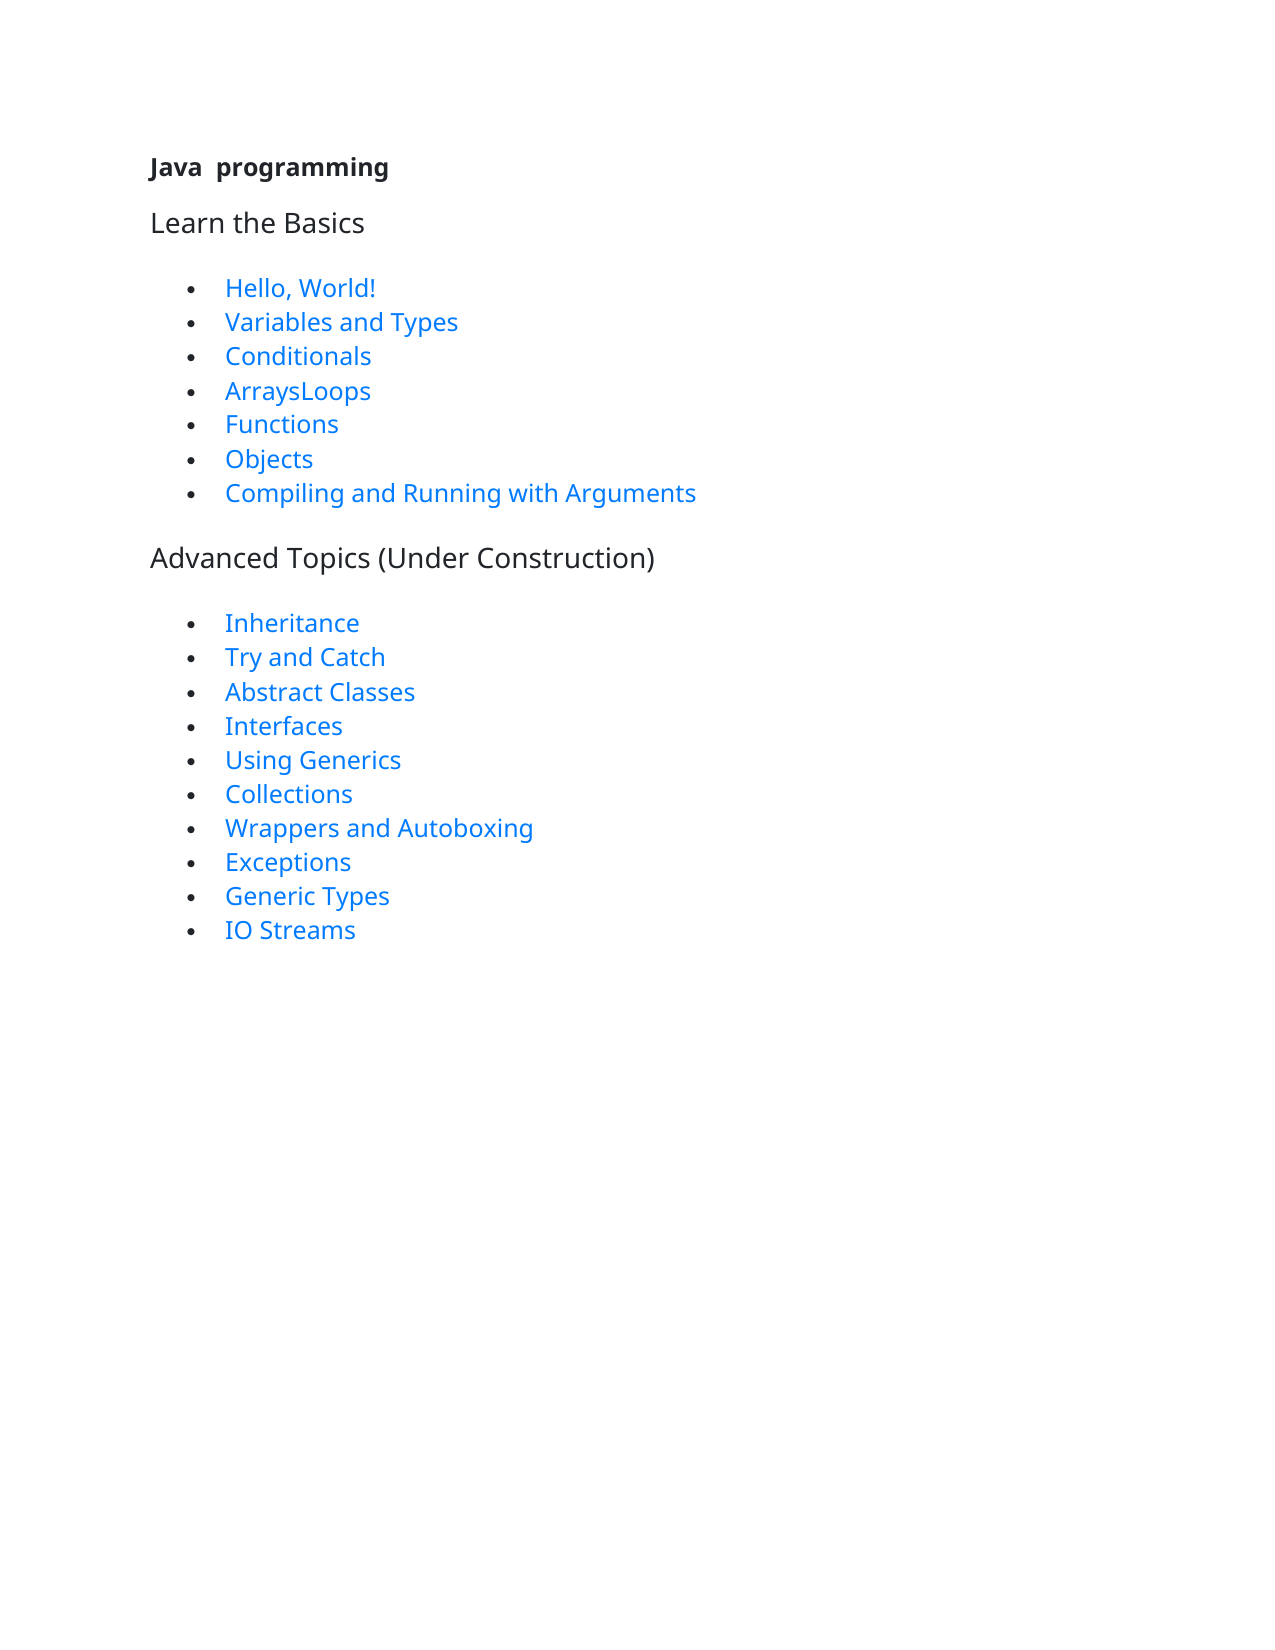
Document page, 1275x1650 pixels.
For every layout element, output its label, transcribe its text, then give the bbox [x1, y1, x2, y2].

list Using Generics [187, 742, 1125, 776]
list Abstract Classes [187, 674, 1125, 708]
list Compiling and Running with Arguments [187, 475, 1125, 509]
list Conditionals [187, 339, 1125, 373]
list Try and Catch [187, 640, 1125, 674]
text Advanced Topics (Under Construction) [150, 538, 1125, 577]
list ArraysLoops [187, 373, 1125, 407]
list Collections [187, 776, 1125, 810]
list Exceptions [187, 844, 1125, 878]
list Objects [187, 441, 1125, 475]
text Learn the Basics [150, 203, 1125, 242]
list Interfaces [187, 708, 1125, 742]
list IO Streams [187, 913, 1125, 947]
list Generic Types [187, 878, 1125, 913]
text Java programming [150, 150, 1125, 184]
list Hello, World! [187, 271, 1125, 305]
list Wrappers and Autoboxing [187, 810, 1125, 844]
list Functions [187, 407, 1125, 441]
list Variables and Types [187, 305, 1125, 339]
list Inheritance [187, 606, 1125, 640]
